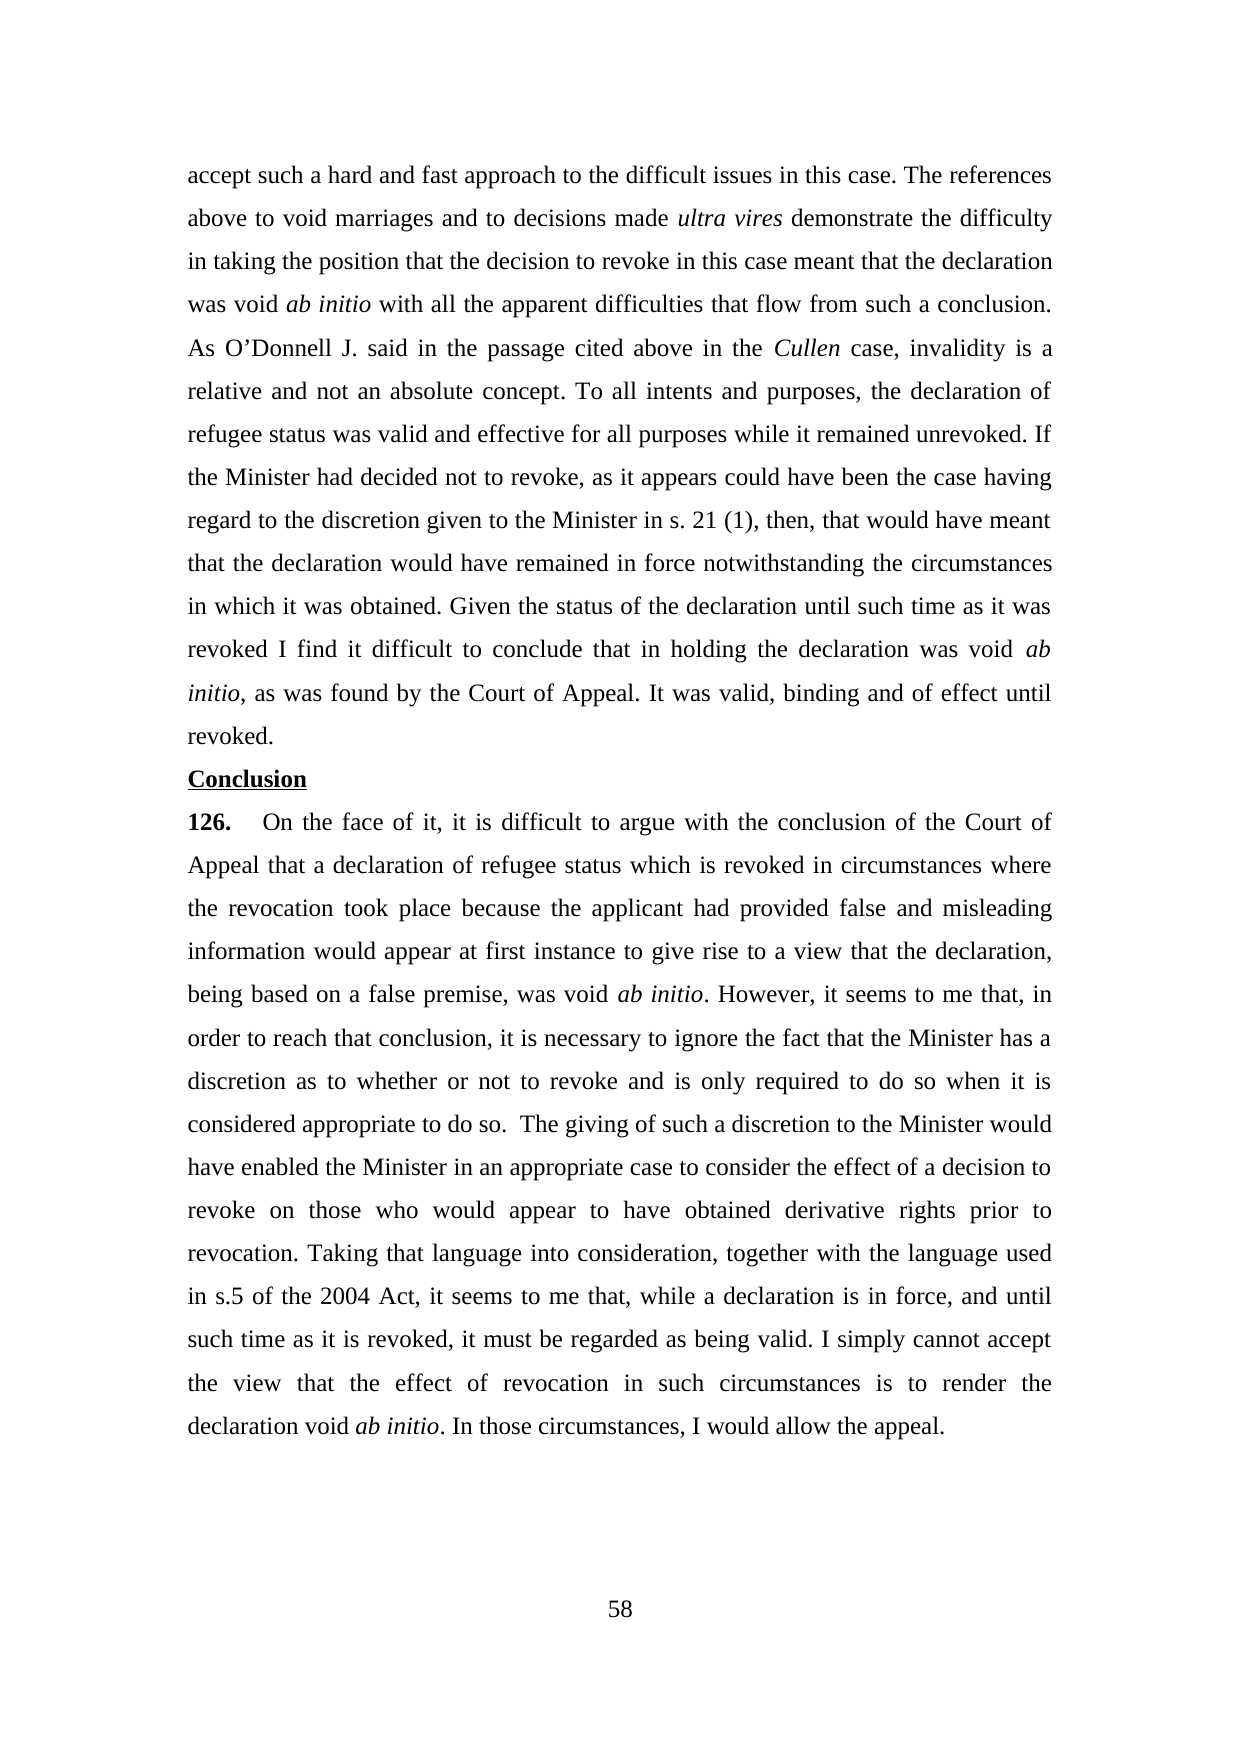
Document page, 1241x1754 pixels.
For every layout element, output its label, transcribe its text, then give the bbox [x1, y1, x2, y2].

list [187, 160, 1053, 749]
list On the face of it, it is difficult to argue with the conclusion of the Court of Appeal that a declaration of refugee status which is revoked in circumstances where the revocation took place because the applicant had provided false and misleading information would appear at first instance to give rise to a view that the declaration, being based on a false premise, was void ab initio. However, it seems to me that, in order to reach that conclusion, it is necessary to ignore the fact that the Minister has a discretion as to whether or not to revoke and is only required to do so when it is considered appropriate to do so. The giving of such a discretion to the Minister would have enabled the Minister in an appropriate case to consider the effect of a decision to revoke on those who would appear to have obtained derivative rights prior to revocation. Taking that language into consideration, together with the language used in s.5 of the 2004 Act, it seems to me that, while a declaration is in force, and until such time as it is revoked, it must be regarded as being valid. I simply cannot accept the view that the effect of revocation in such circumstances is to render the declaration void ab initio. In those circumstances, I would allow the appeal. [187, 807, 1053, 1439]
text Conclusion [187, 764, 1053, 793]
